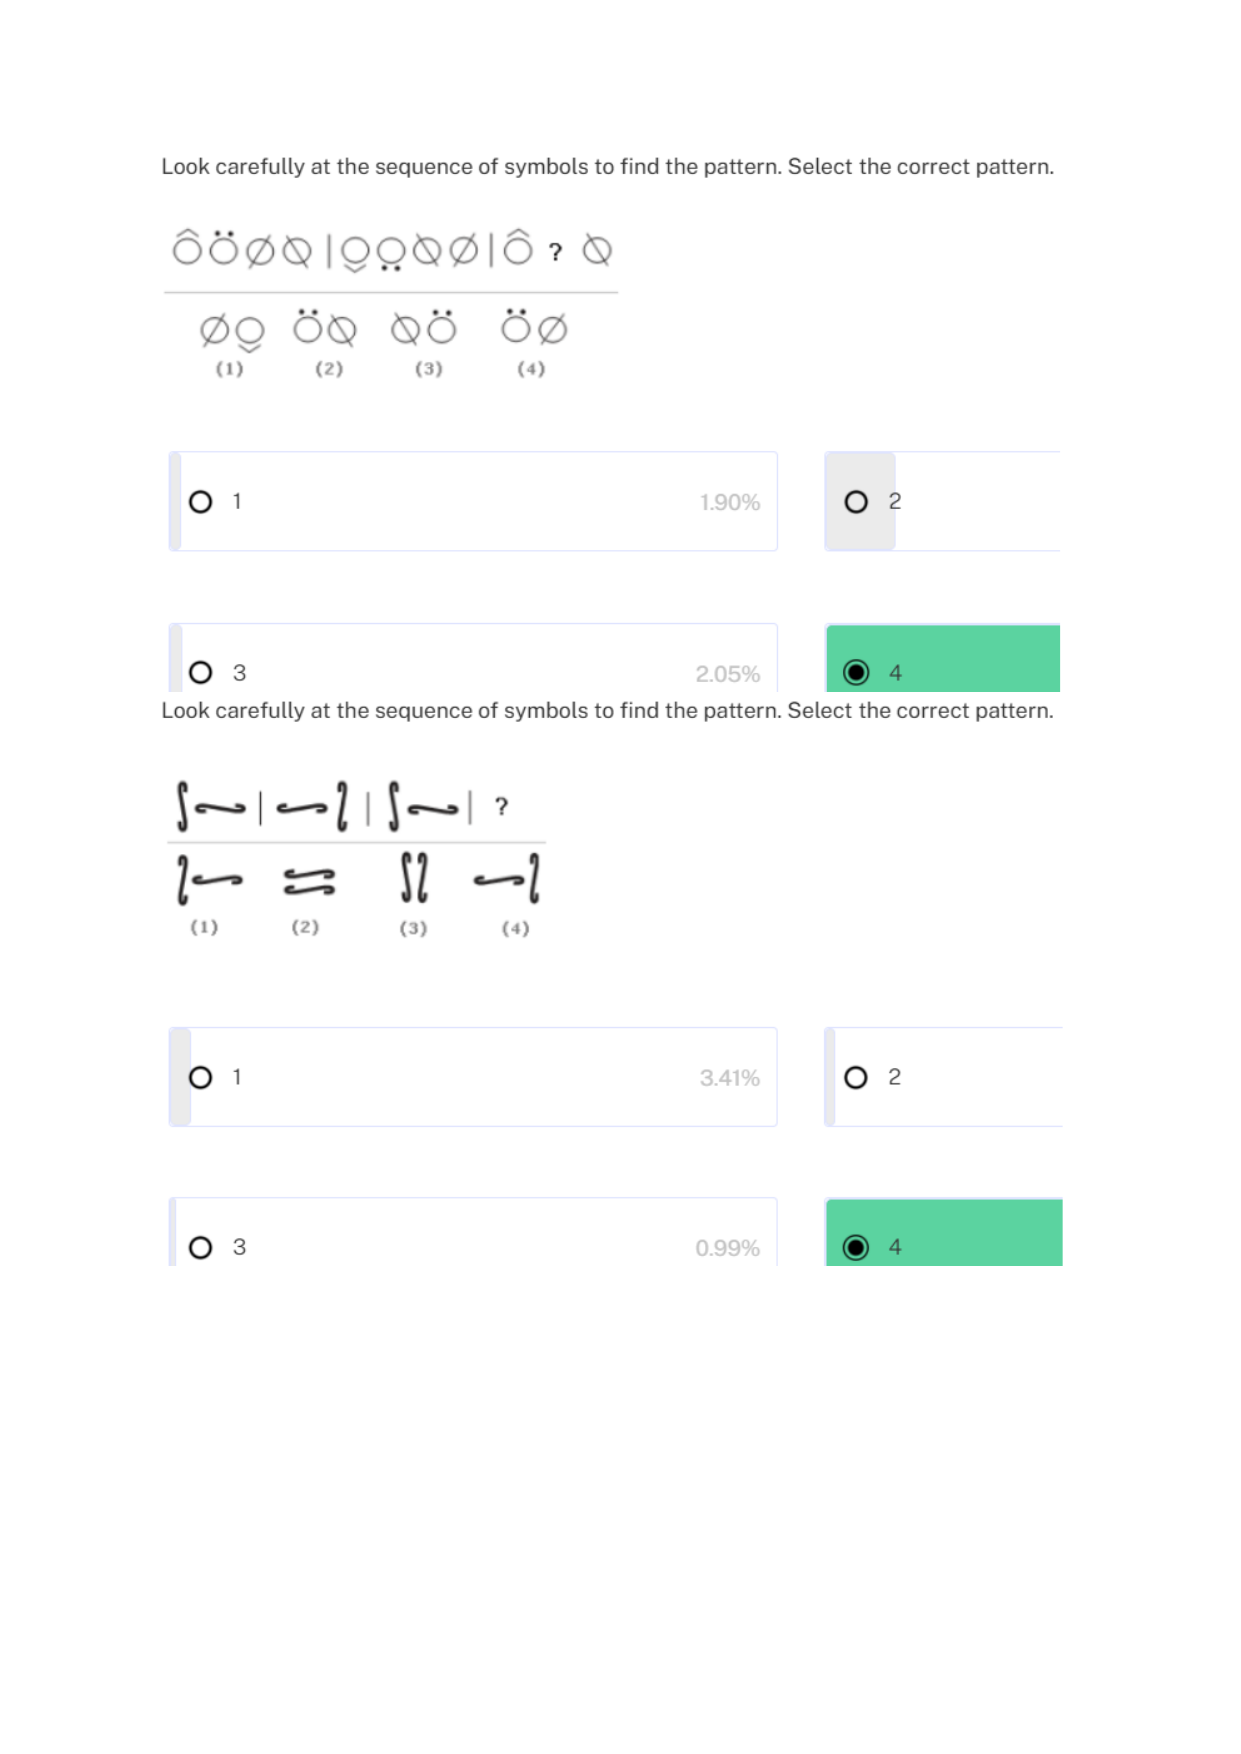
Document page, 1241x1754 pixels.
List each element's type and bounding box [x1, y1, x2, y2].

picture [150, 150, 1060, 692]
picture [150, 693, 1063, 1266]
